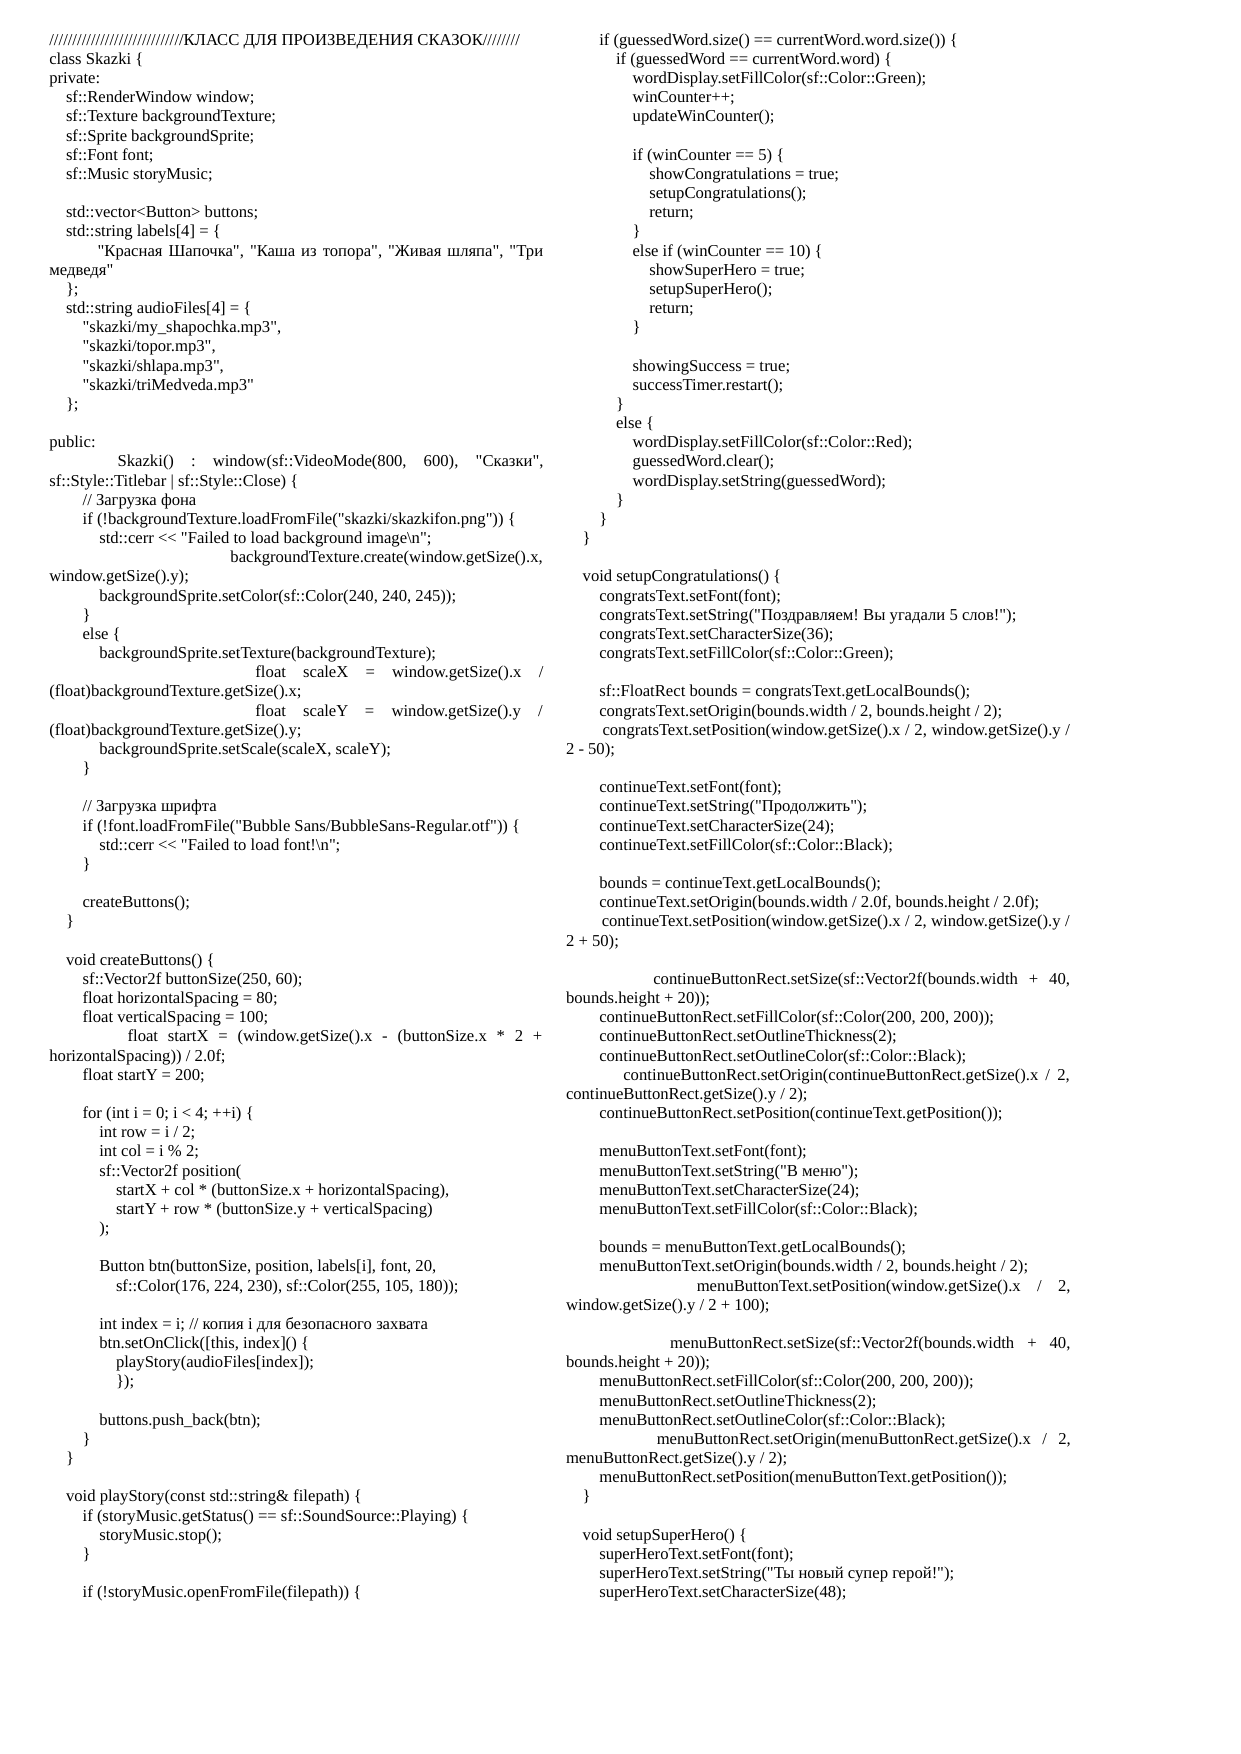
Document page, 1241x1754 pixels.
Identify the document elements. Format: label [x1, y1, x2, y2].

table_header [555, 30, 1082, 1601]
table_header [38, 30, 554, 1601]
